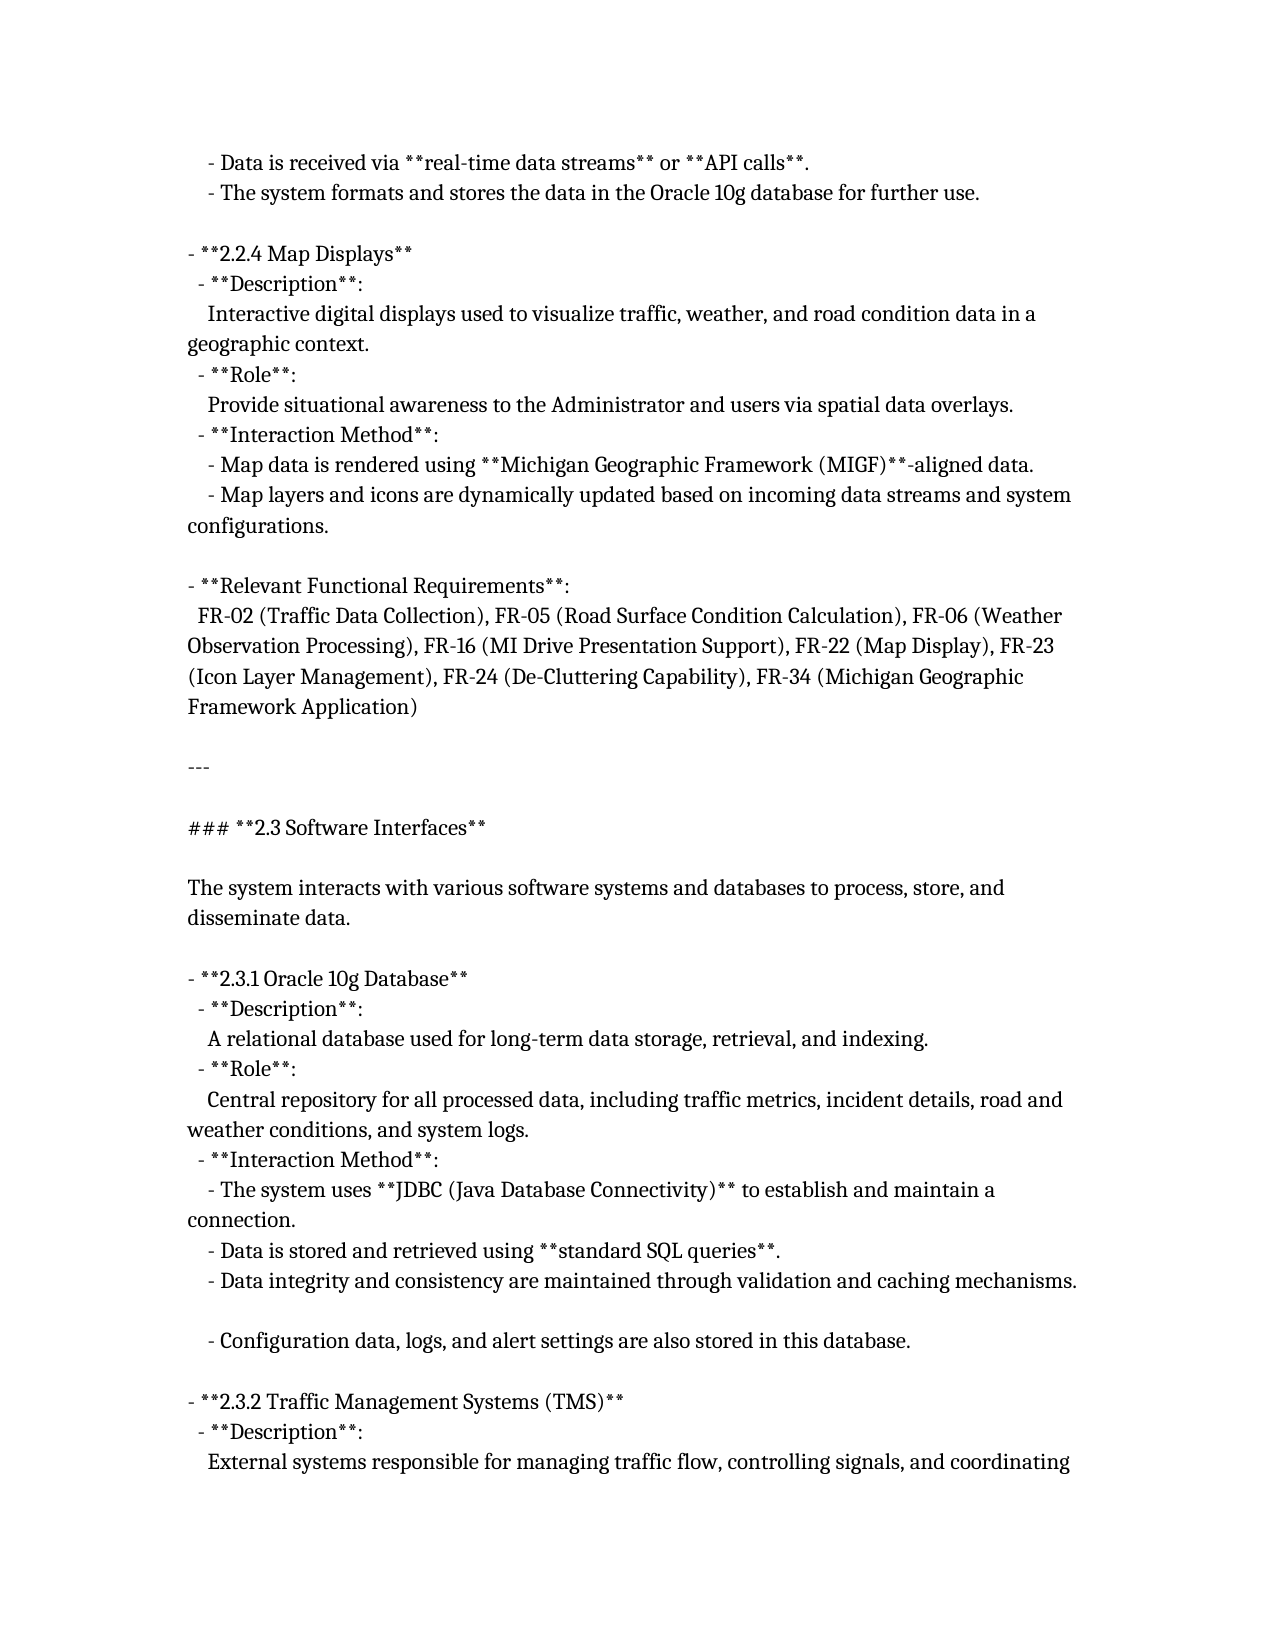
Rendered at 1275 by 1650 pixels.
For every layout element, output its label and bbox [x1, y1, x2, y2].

text [187, 150, 1087, 1475]
